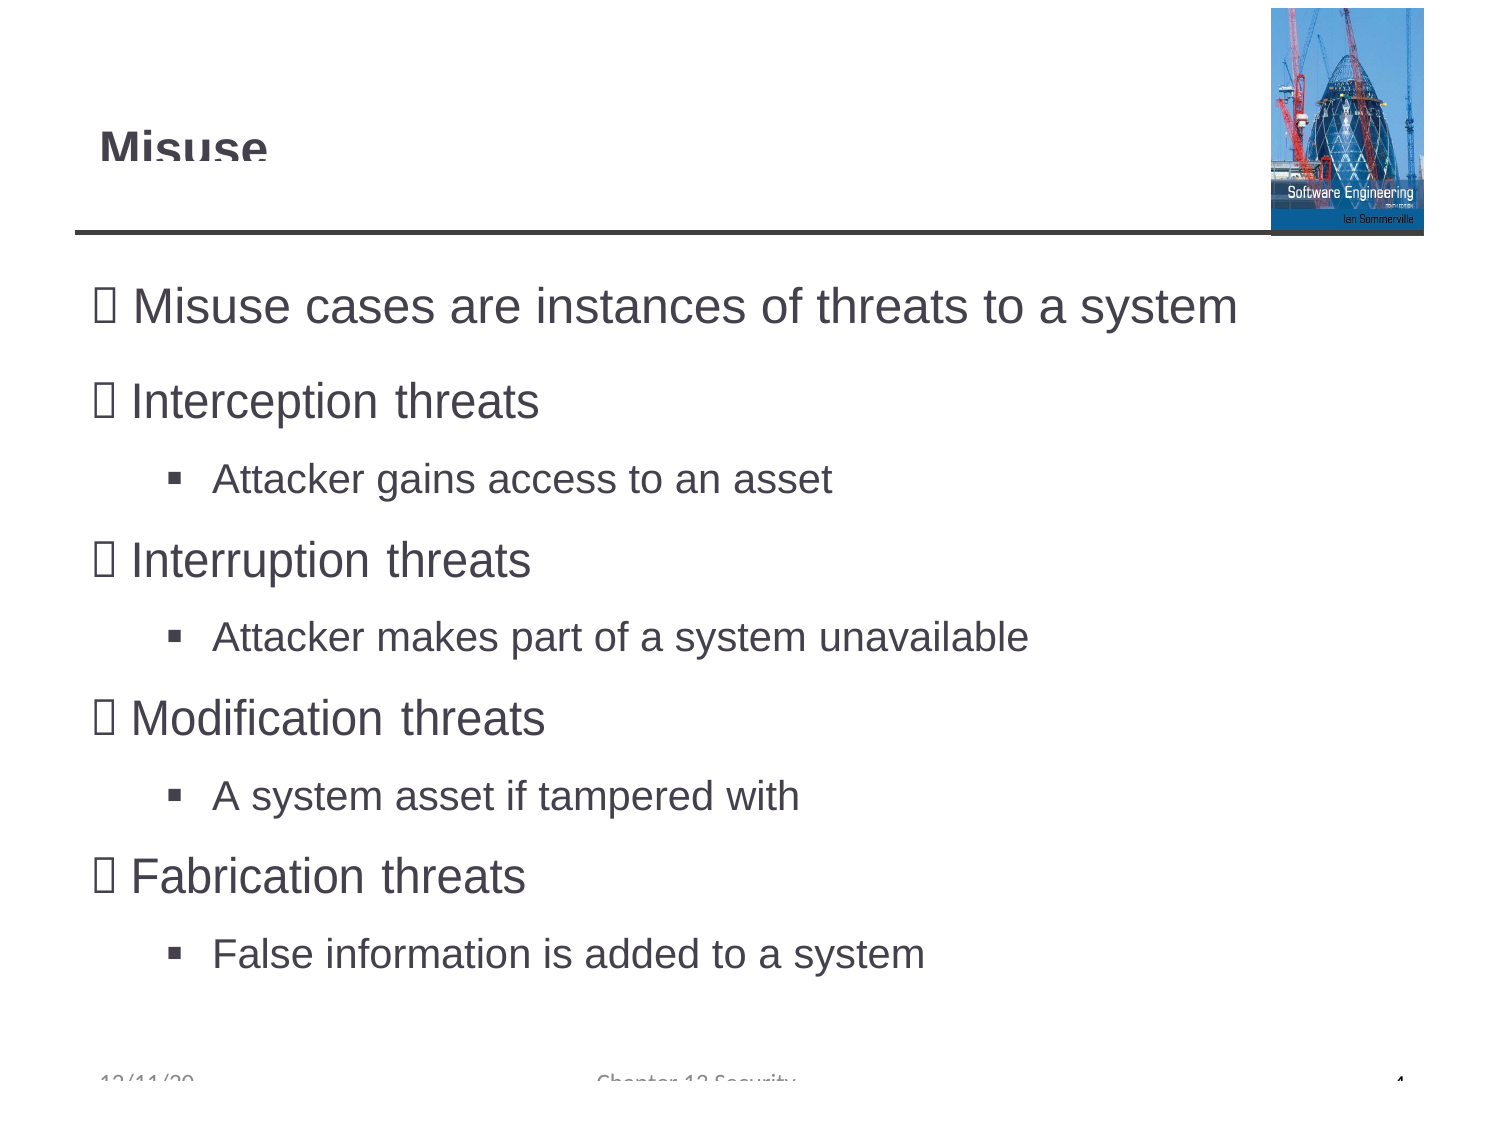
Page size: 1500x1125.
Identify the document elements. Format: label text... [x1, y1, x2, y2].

text  Modification threats [90, 682, 1410, 750]
list Attacker gains access to an asset [165, 454, 1437, 503]
list False information is added to a system [165, 929, 1437, 978]
text  Interruption threats [90, 524, 1410, 592]
text  Fabrication threats [90, 840, 1410, 908]
list Attacker makes part of a system unavailable [165, 613, 1437, 661]
text  Interception threats [90, 365, 1410, 433]
picture [1271, 8, 1424, 236]
text  Misuse cases are instances of threats to a system [90, 270, 1410, 338]
list A system asset if tampered with [165, 771, 1437, 819]
